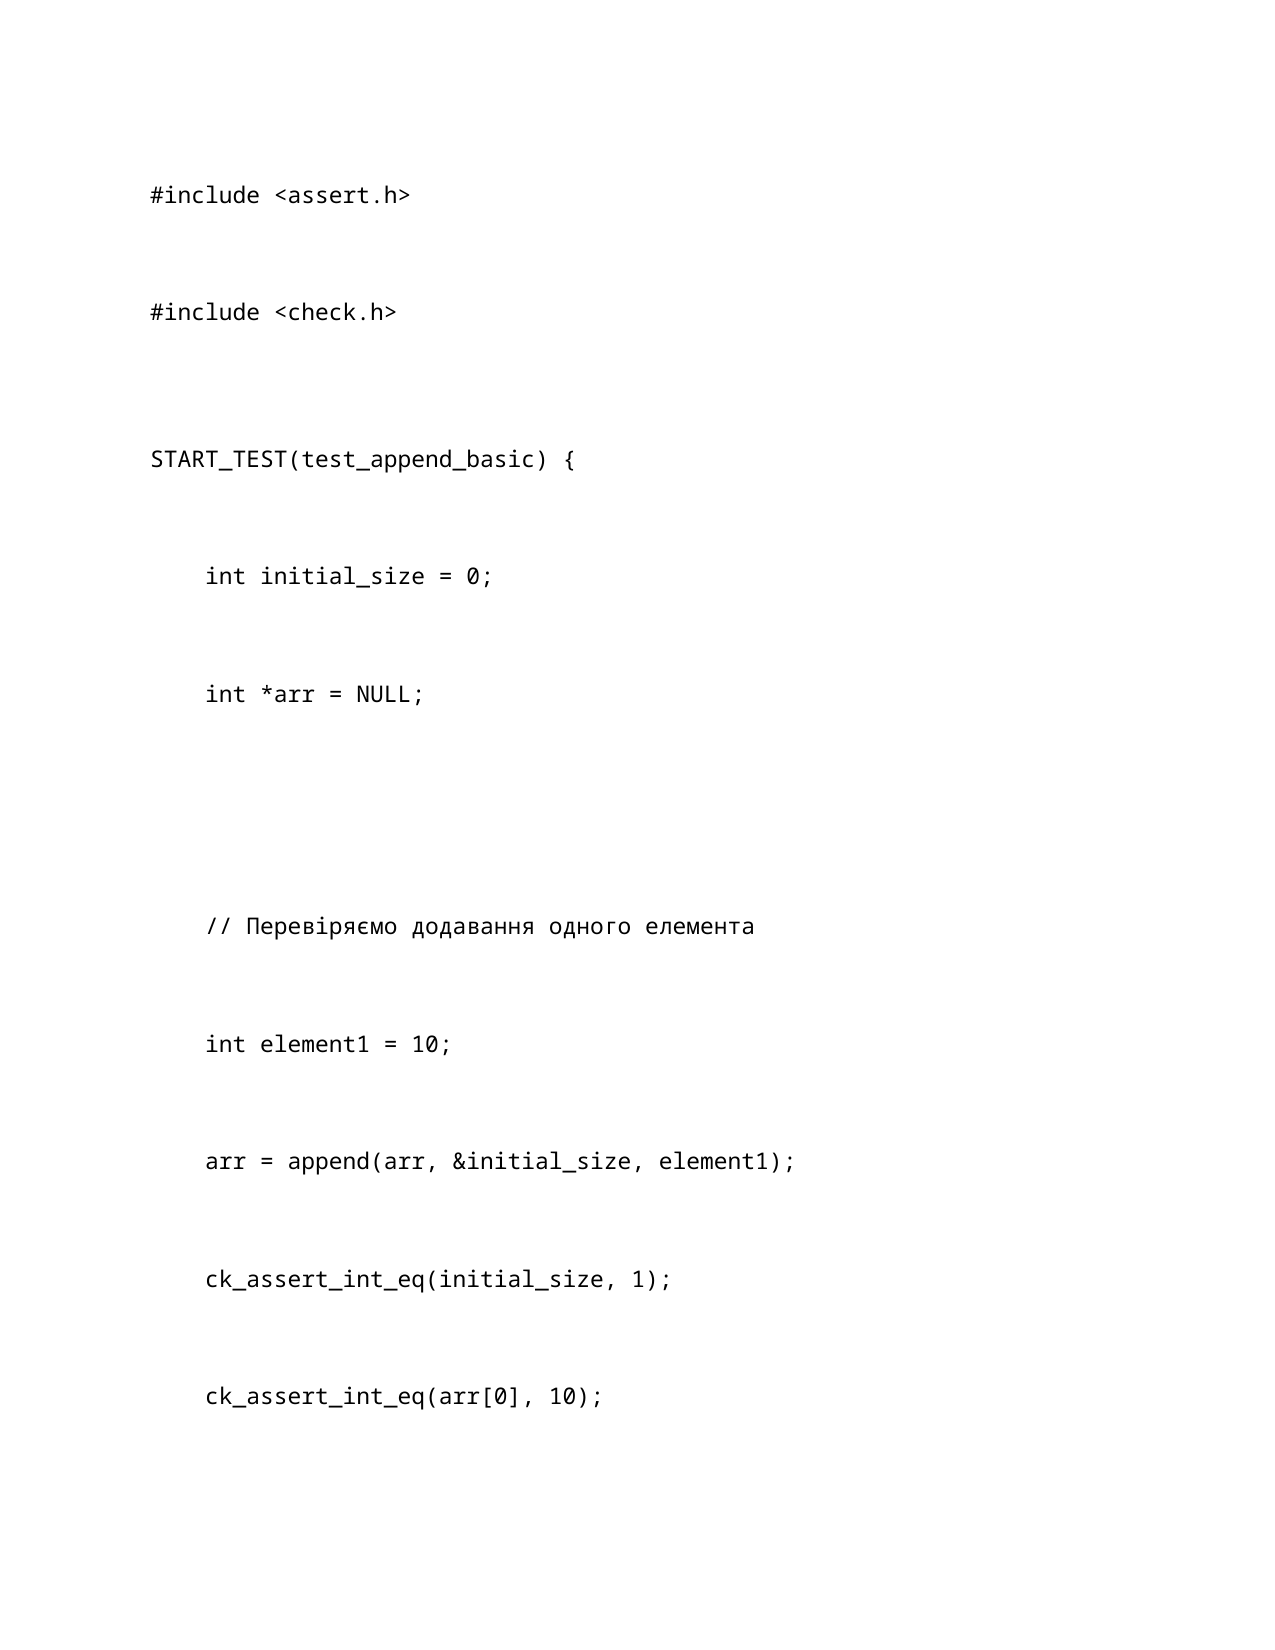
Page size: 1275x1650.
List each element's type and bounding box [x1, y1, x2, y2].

text [150, 150, 1125, 1497]
